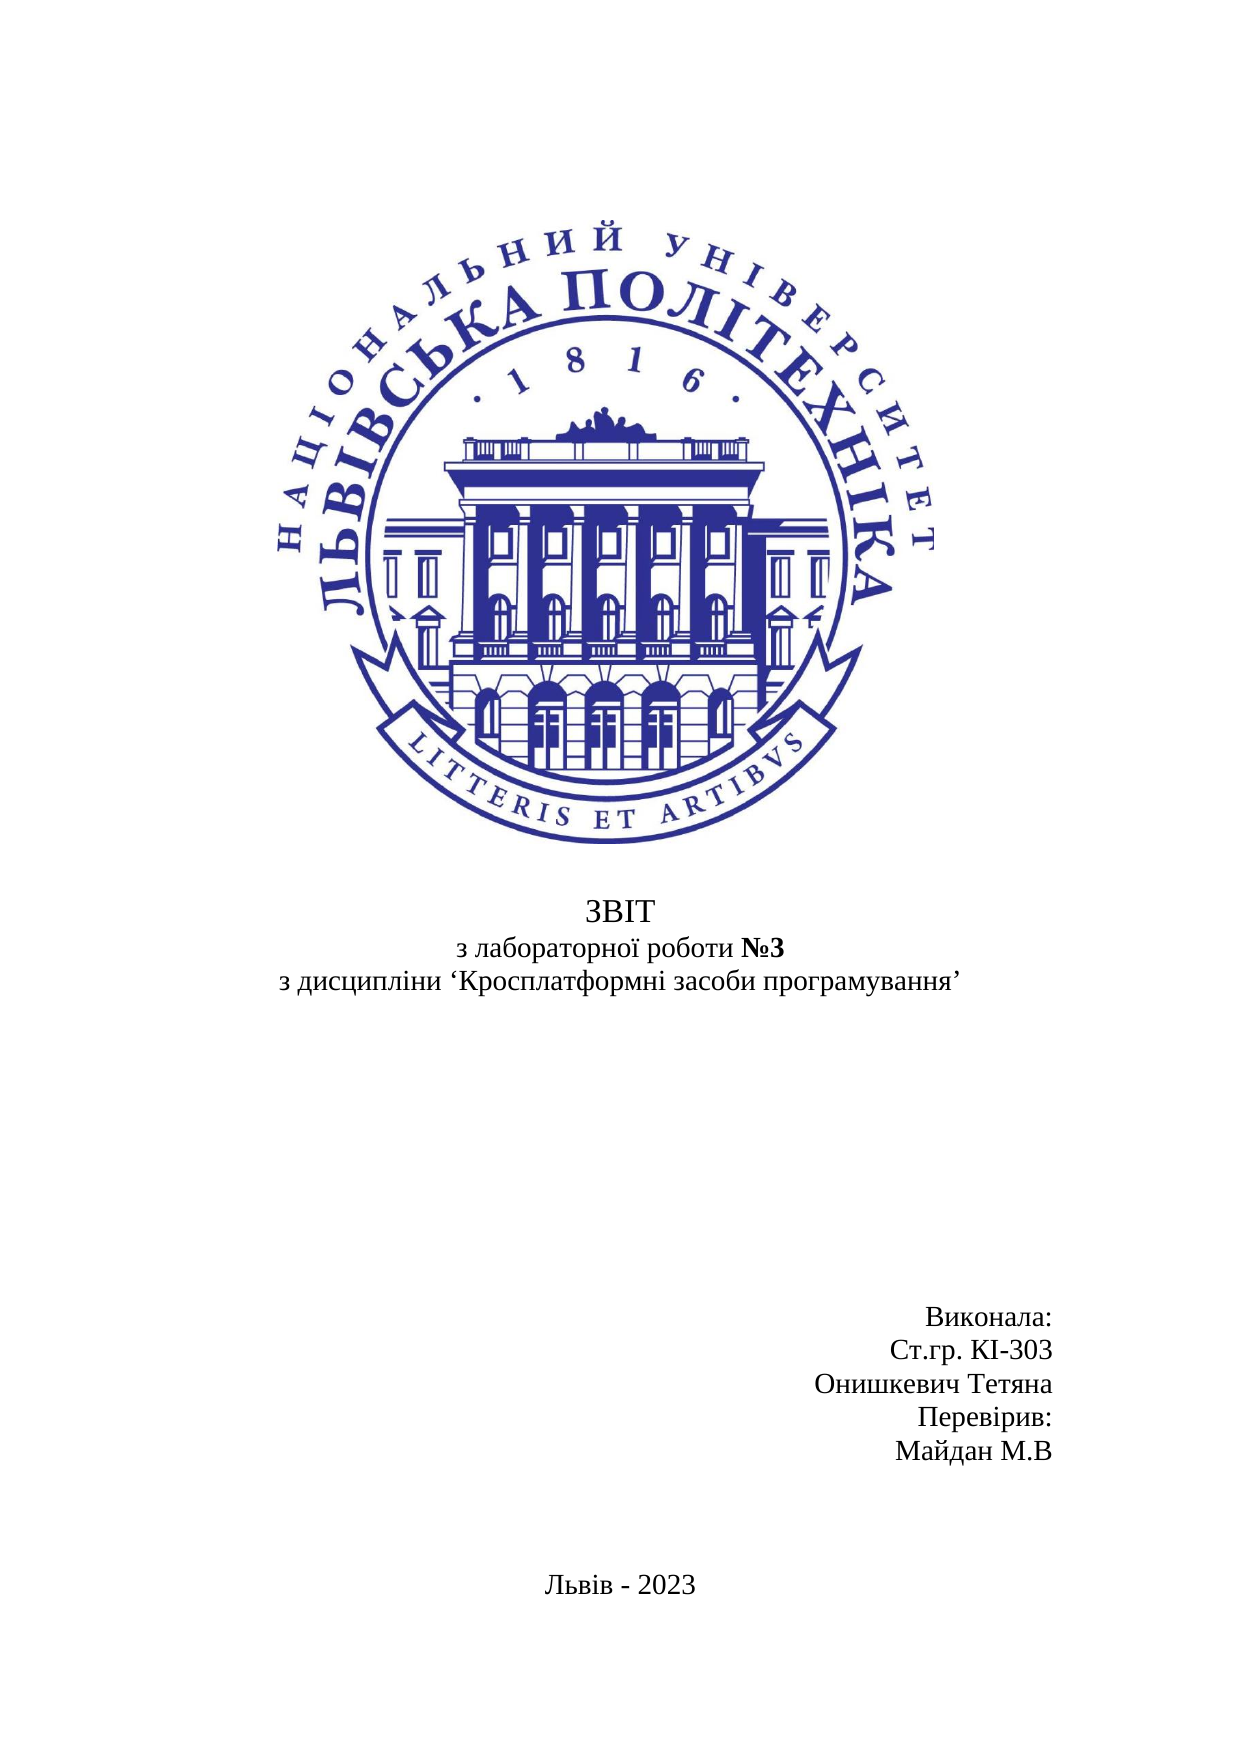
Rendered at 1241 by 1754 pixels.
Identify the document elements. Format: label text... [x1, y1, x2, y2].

text Онишкевич Тетяна [187, 1366, 1053, 1399]
text Виконала: [187, 1299, 1053, 1332]
text Перевірив: [187, 1399, 1053, 1433]
text з дисципліни ‘Кросплатформні засоби програмування’ [187, 963, 1053, 997]
text Майдан М.В [187, 1433, 1053, 1467]
text з лабораторної роботи №3 [187, 930, 1053, 963]
picture [277, 220, 934, 844]
text Ст.гр. КІ-303 [187, 1332, 1053, 1366]
text Львів - 2023 [187, 1567, 1053, 1601]
